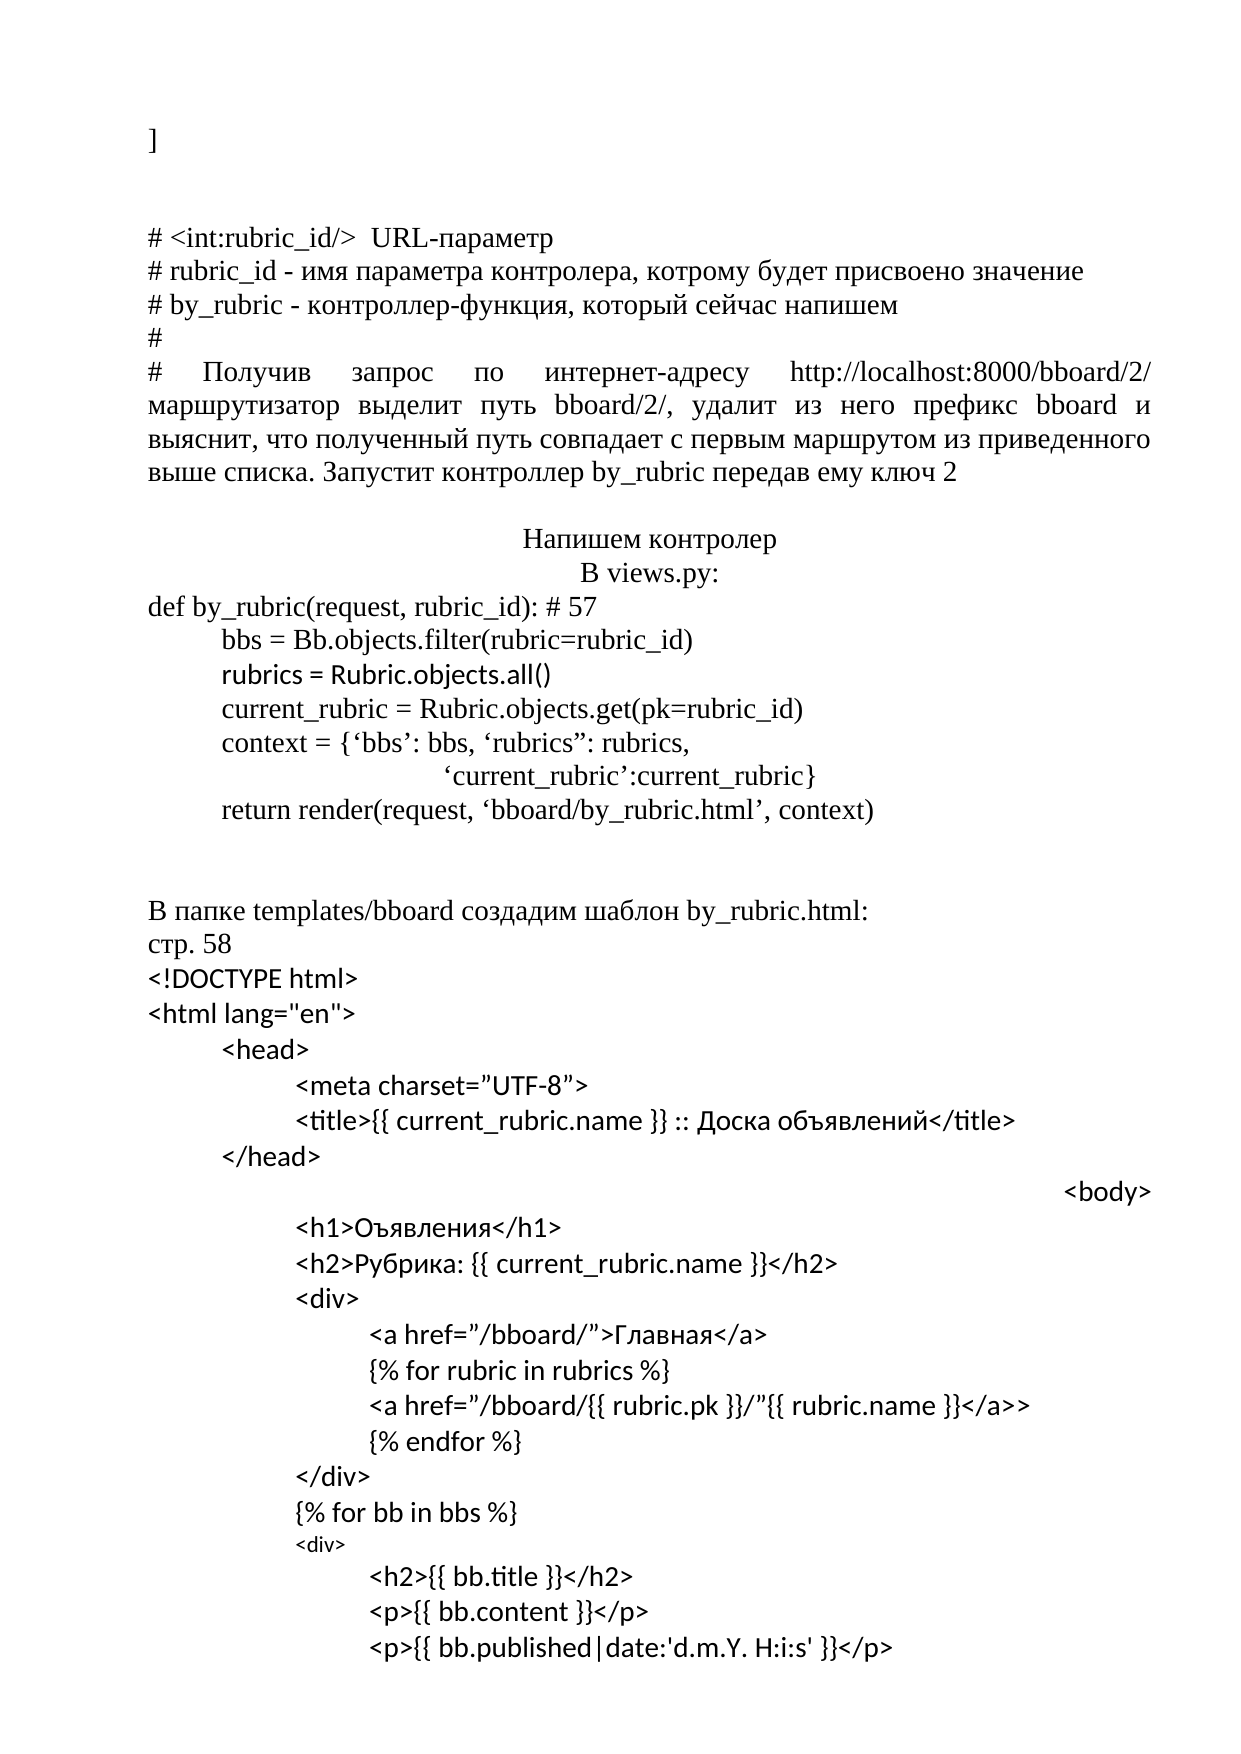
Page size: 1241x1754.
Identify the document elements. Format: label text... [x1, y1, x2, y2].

text <head> <meta charset=”UTF-8”> [148, 1031, 1152, 1102]
text return render(request, ‘bboard/by_rubric.html’, context) [148, 792, 1152, 826]
text <p>{{ bb.content }}</p> [295, 1593, 1152, 1629]
text {% endfor %} [295, 1423, 1152, 1458]
text <div> [148, 1280, 1152, 1316]
text <div> [221, 1530, 1152, 1558]
text <a href=”/bboard/{{ rubric.pk }}/”{{ rubric.name }}</a>> [295, 1387, 1152, 1423]
text <a href=”/bboard/”>Главная</a> [148, 1316, 1152, 1352]
text # rubric_id - имя параметра контролера, котрому будет присвоено значение [148, 253, 1152, 287]
text {% for bb in bbs %} [221, 1494, 1152, 1530]
text # [148, 320, 1152, 354]
text current_rubric = Rubric.objects.get(pk=rubric_id) [148, 691, 1152, 725]
text def by_rubric(request, rubric_id): # 57 [148, 589, 1152, 622]
text В views.py: [148, 555, 1152, 589]
text <title>{{ current_rubric.name }} :: Доска объявлений</title> [221, 1102, 1152, 1138]
text context = {‘bbs’: bbs, ‘rubrics”: rubrics, [148, 725, 1152, 758]
text {% for rubric in rubrics %} [295, 1352, 1152, 1387]
text стр. 58 [148, 926, 1152, 960]
text <p>{{ bb.published|date:'d.m.Y. H:i:s' }}</p> [295, 1629, 1152, 1664]
text rubrics = Rubric.objects.all() [148, 656, 1152, 691]
text ] [148, 122, 1152, 156]
text Напишем контролер [148, 522, 1152, 555]
text </div> [221, 1458, 1152, 1494]
text # Получив запрос по интернет-адресу http://localhost:8000/bboard/2/ маршрутизатор выделит путь bboard/2/, удалит из него префикс bboard и выяснит, что полученный путь совпадает с первым маршрутом из приведенного выше списка. Запустит контроллер by_rubric передав ему ключ 2 [148, 354, 1152, 488]
text <h2>{{ bb.title }}</h2> [295, 1558, 1152, 1593]
text </head> <body> <h1>Оъявления</h1> <h2>Рубрика: {{ current_rubric.name }}</h2> [148, 1138, 1152, 1280]
text <html lang="en"> [148, 995, 1152, 1031]
text В папке templates/bboard создадим шаблон by_rubric.html: [148, 893, 1152, 926]
text # by_rubric - контроллер-функция, который сейчас напишем [148, 287, 1152, 320]
text <!DOCTYPE html> [148, 960, 1152, 995]
text bbs = Bb.objects.filter(rubric=rubric_id) [148, 622, 1152, 656]
text # <int:rubric_id/> URL-параметр [148, 220, 1152, 253]
text ‘current_rubric’:current_rubric} [369, 758, 1152, 792]
